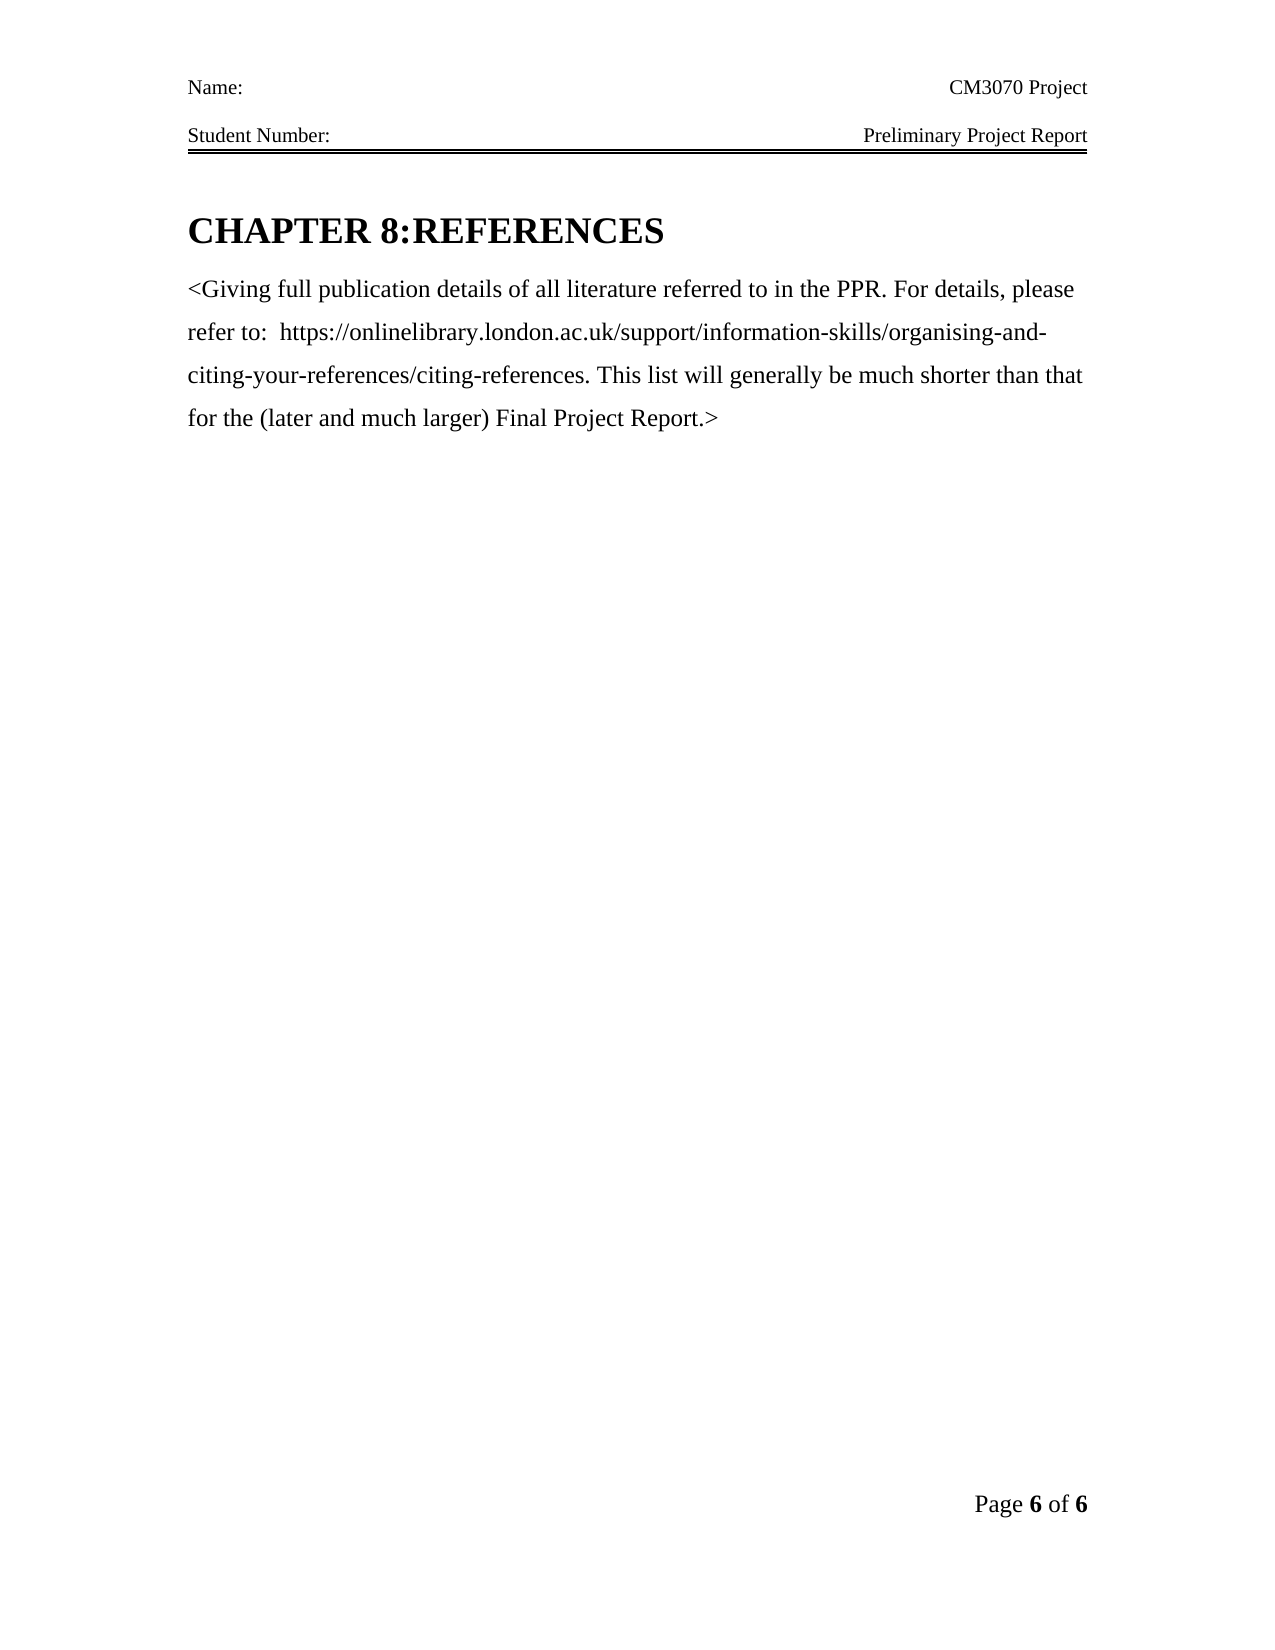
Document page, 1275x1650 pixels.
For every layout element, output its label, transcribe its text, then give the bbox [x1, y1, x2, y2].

subtitle REFERENCES [187, 209, 1087, 252]
text <Giving full publication details of all literature referred to in the PPR. For details, please refer to: https://onlinelibrary.london.ac.uk/support/information-skills/organising-and-citing-your-references/citing-references. This list will generally be much shorter than that for the (later and much larger) Final Project Report.> [187, 274, 1087, 432]
